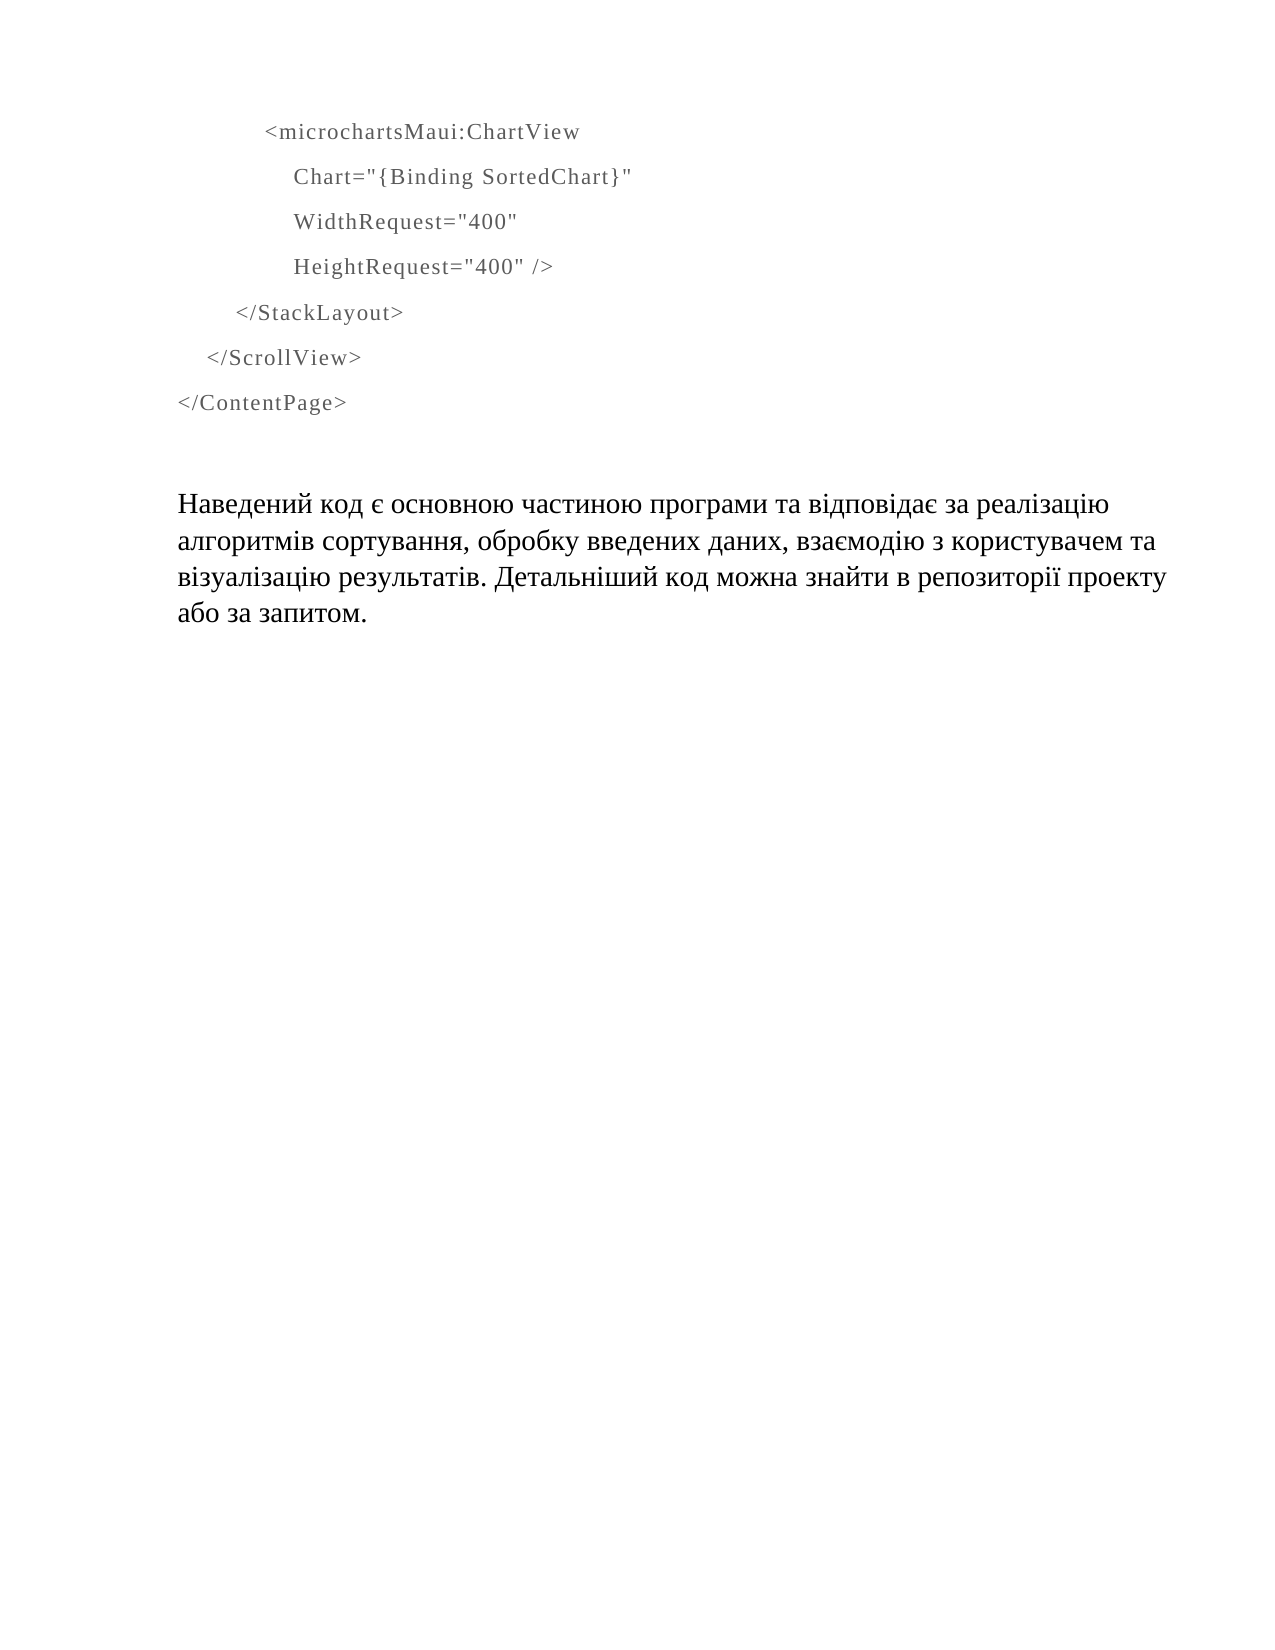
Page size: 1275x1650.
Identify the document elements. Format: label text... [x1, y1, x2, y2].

subtitle <microchartsMaui:ChartView [177, 118, 1186, 144]
subtitle </ScrollView> [177, 344, 1186, 370]
subtitle </ContentPage> [177, 389, 1186, 415]
text Наведений код є основною частиною програми та відповідає за реалізацію алгоритмів сортування, обробку введених даних, взаємодію з користувачем та візуалізацію результатів. Детальніший код можна знайти в репозиторії проекту або за запитом. [177, 487, 1186, 629]
subtitle WidthRequest="400" [177, 208, 1186, 235]
subtitle HeightRequest="400" /> [177, 253, 1186, 280]
subtitle Chart="{Binding SortedChart}" [177, 163, 1186, 189]
subtitle </StackLayout> [177, 298, 1186, 325]
